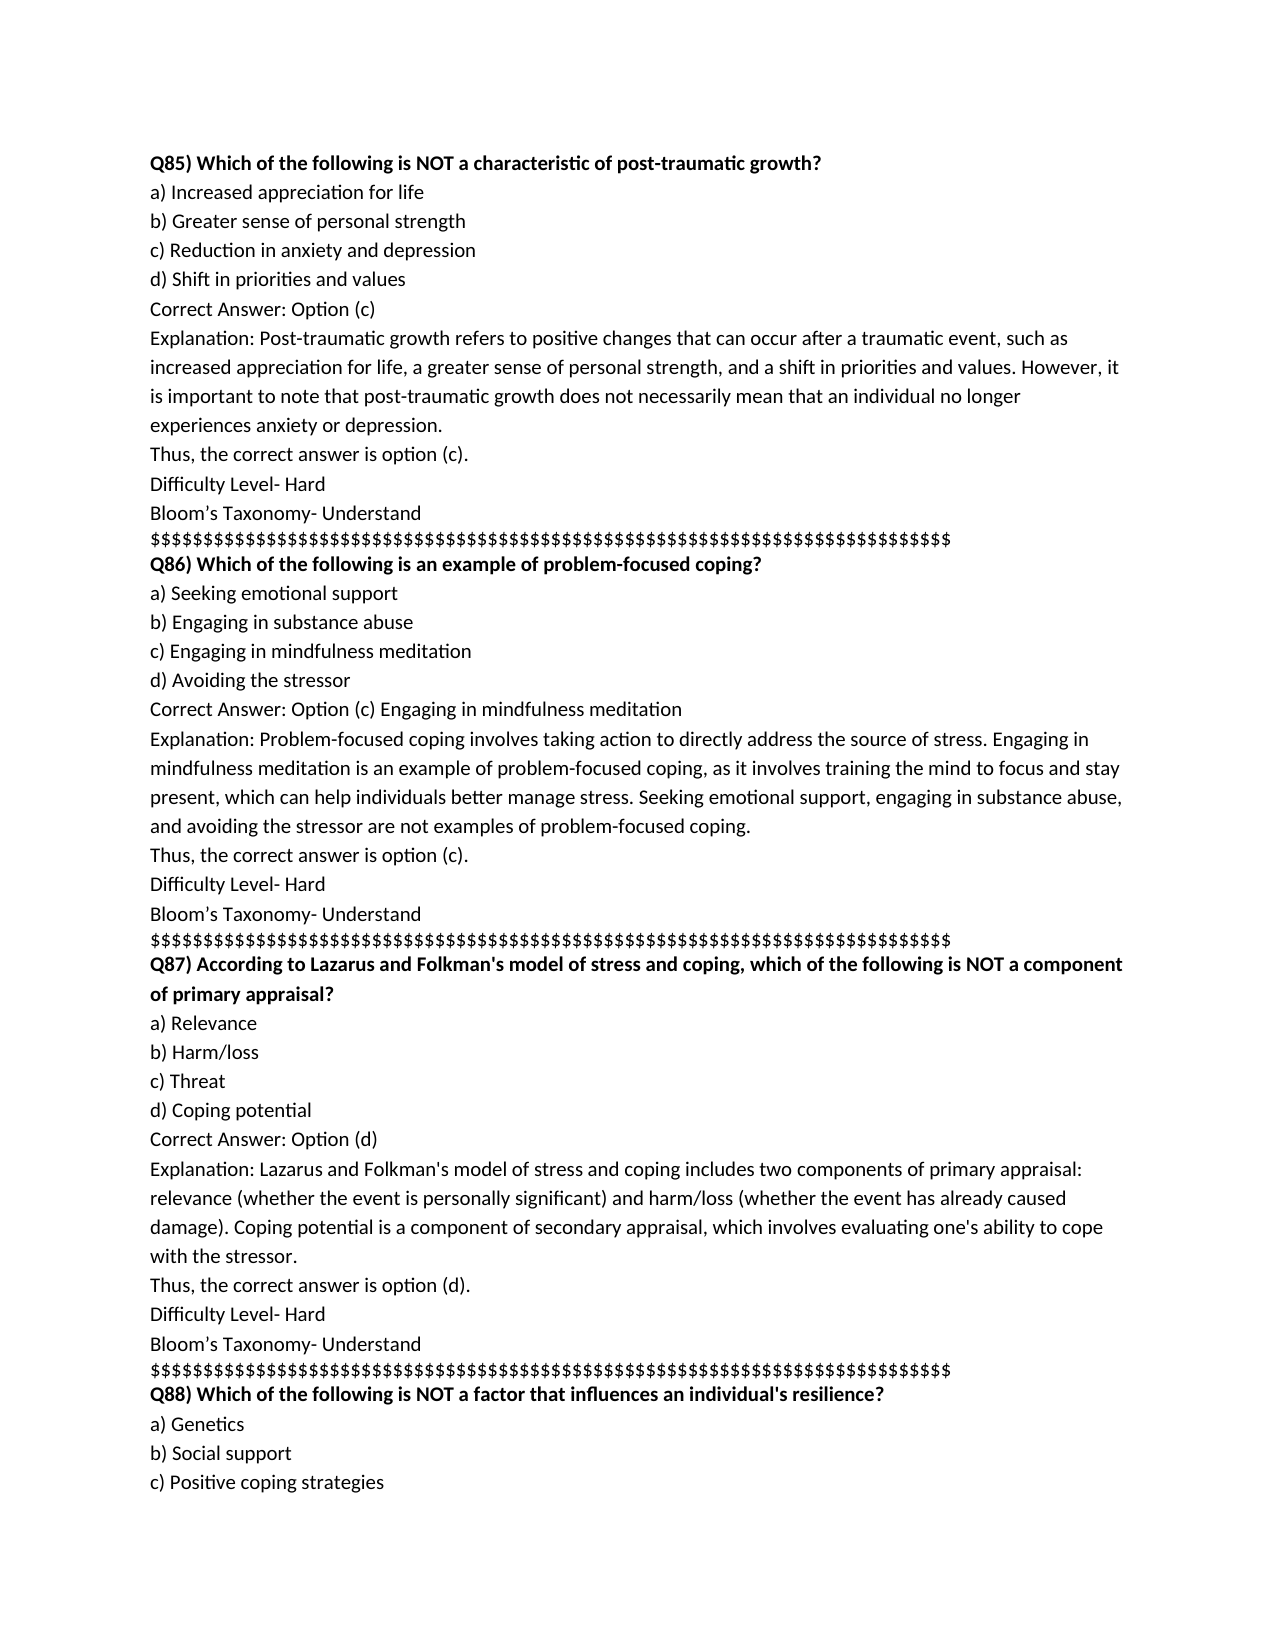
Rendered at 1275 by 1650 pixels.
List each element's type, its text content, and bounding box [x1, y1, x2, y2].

text b) Harm/loss [150, 1039, 1125, 1064]
text Bloom’s Taxonomy- Understand [150, 1331, 1125, 1356]
text Difficulty Level- Hard [150, 872, 1125, 897]
text b) Engaging in substance abuse [150, 609, 1125, 634]
text c) Engaging in mindfulness meditation [150, 638, 1125, 664]
text Thus, the correct answer is option (d). [150, 1272, 1125, 1298]
text a) Seeking emotional support [150, 580, 1125, 605]
text $$$$$$$$$$$$$$$$$$$$$$$$$$$$$$$$$$$$$$$$$$$$$$$$$$$$$$$$$$$$$$$$$$$$$$$$$$$$ [150, 926, 1125, 952]
text Bloom’s Taxonomy- Understand [150, 500, 1125, 525]
text Explanation: Post-traumatic growth refers to positive changes that can occur after a traumatic event, such as increased appreciation for life, a greater sense of personal strength, and a shift in priorities and values. However, it is important to note that post-traumatic growth does not necessarily mean that an individual no longer experiences anxiety or depression. [150, 325, 1125, 438]
text Difficulty Level- Hard [150, 471, 1125, 496]
text d) Shift in priorities and values [150, 267, 1125, 292]
text Q86) Which of the following is an example of problem-focused coping? [150, 551, 1125, 576]
text Thus, the correct answer is option (c). [150, 842, 1125, 868]
text c) Threat [150, 1068, 1125, 1094]
text Difficulty Level- Hard [150, 1302, 1125, 1327]
text a) Genetics [150, 1411, 1125, 1436]
text Q85) Which of the following is NOT a characteristic of post-traumatic growth? [150, 150, 1125, 175]
text c) Positive coping strategies [150, 1469, 1125, 1494]
text Explanation: Problem-focused coping involves taking action to directly address the source of stress. Engaging in mindfulness meditation is an example of problem-focused coping, as it involves training the mind to focus and stay present, which can help individuals better manage stress. Seeking emotional support, engaging in substance abuse, and avoiding the stressor are not examples of problem-focused coping. [150, 726, 1125, 839]
text Correct Answer: Option (c) [150, 296, 1125, 321]
text $$$$$$$$$$$$$$$$$$$$$$$$$$$$$$$$$$$$$$$$$$$$$$$$$$$$$$$$$$$$$$$$$$$$$$$$$$$$ [150, 1356, 1125, 1382]
text Bloom’s Taxonomy- Understand [150, 901, 1125, 926]
text Q87) According to Lazarus and Folkman's model of stress and coping, which of the following is NOT a component of primary appraisal? [150, 952, 1125, 1006]
text Explanation: Lazarus and Folkman's model of stress and coping includes two components of primary appraisal: relevance (whether the event is personally significant) and harm/loss (whether the event has already caused damage). Coping potential is a component of secondary appraisal, which involves evaluating one's ability to cope with the stressor. [150, 1156, 1125, 1269]
text $$$$$$$$$$$$$$$$$$$$$$$$$$$$$$$$$$$$$$$$$$$$$$$$$$$$$$$$$$$$$$$$$$$$$$$$$$$$ [150, 525, 1125, 551]
text Correct Answer: Option (c) Engaging in mindfulness meditation [150, 697, 1125, 722]
text d) Avoiding the stressor [150, 667, 1125, 693]
text Q88) Which of the following is NOT a factor that influences an individual's resilience? [150, 1382, 1125, 1407]
text d) Coping potential [150, 1097, 1125, 1123]
text b) Social support [150, 1440, 1125, 1465]
text Thus, the correct answer is option (c). [150, 442, 1125, 467]
text b) Greater sense of personal strength [150, 208, 1125, 234]
text c) Reduction in anxiety and depression [150, 237, 1125, 263]
text Correct Answer: Option (d) [150, 1127, 1125, 1152]
text a) Relevance [150, 1010, 1125, 1035]
text a) Increased appreciation for life [150, 179, 1125, 204]
